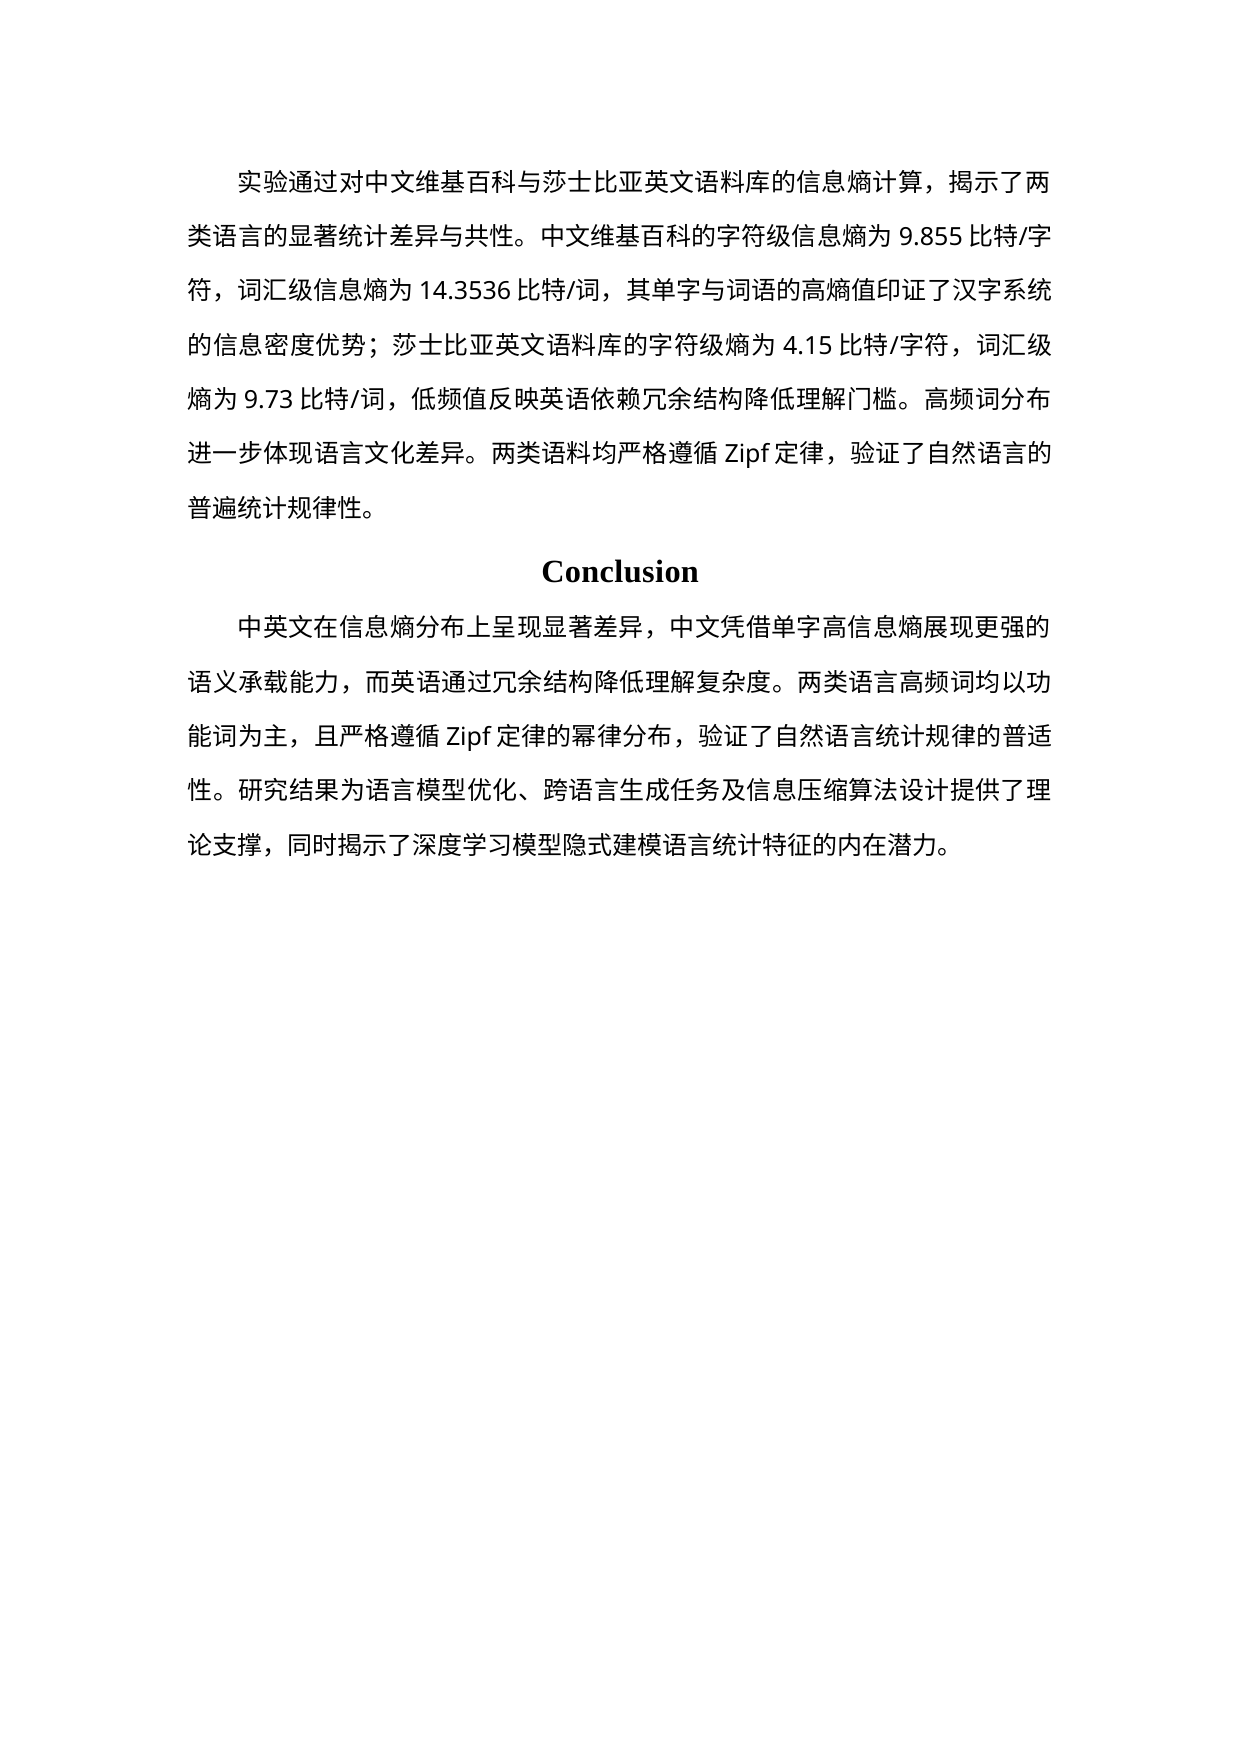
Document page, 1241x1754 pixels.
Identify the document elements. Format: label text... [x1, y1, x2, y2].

text 实验通过对中文维基百科与莎士比亚英文语料库的信息熵计算，揭示了两类语言的显著统计差异与共性。中文维基百科的字符级信息熵为9.855比特/字符，词汇级信息熵为14.3536比特/词，其单字与词语的高熵值印证了汉字系统的信息密度优势；莎士比亚英文语料库的字符级熵为4.15比特/字符，词汇级熵为9.73比特/词，低频值反映英语依赖冗余结构降低理解门槛。高频词分布进一步体现语言文化差异。两类语料均严格遵循Zipf定律，验证了自然语言的普遍统计规律性。 [187, 162, 1053, 524]
text Conclusion [187, 552, 1053, 589]
text 中英文在信息熵分布上呈现显著差异，中文凭借单字高信息熵展现更强的语义承载能力，而英语通过冗余结构降低理解复杂度。两类语言高频词均以功能词为主，且严格遵循Zipf定律的幂律分布，验证了自然语言统计规律的普适性。研究结果为语言模型优化、跨语言生成任务及信息压缩算法设计提供了理论支撑，同时揭示了深度学习模型隐式建模语言统计特征的内在潜力。 [187, 608, 1053, 861]
